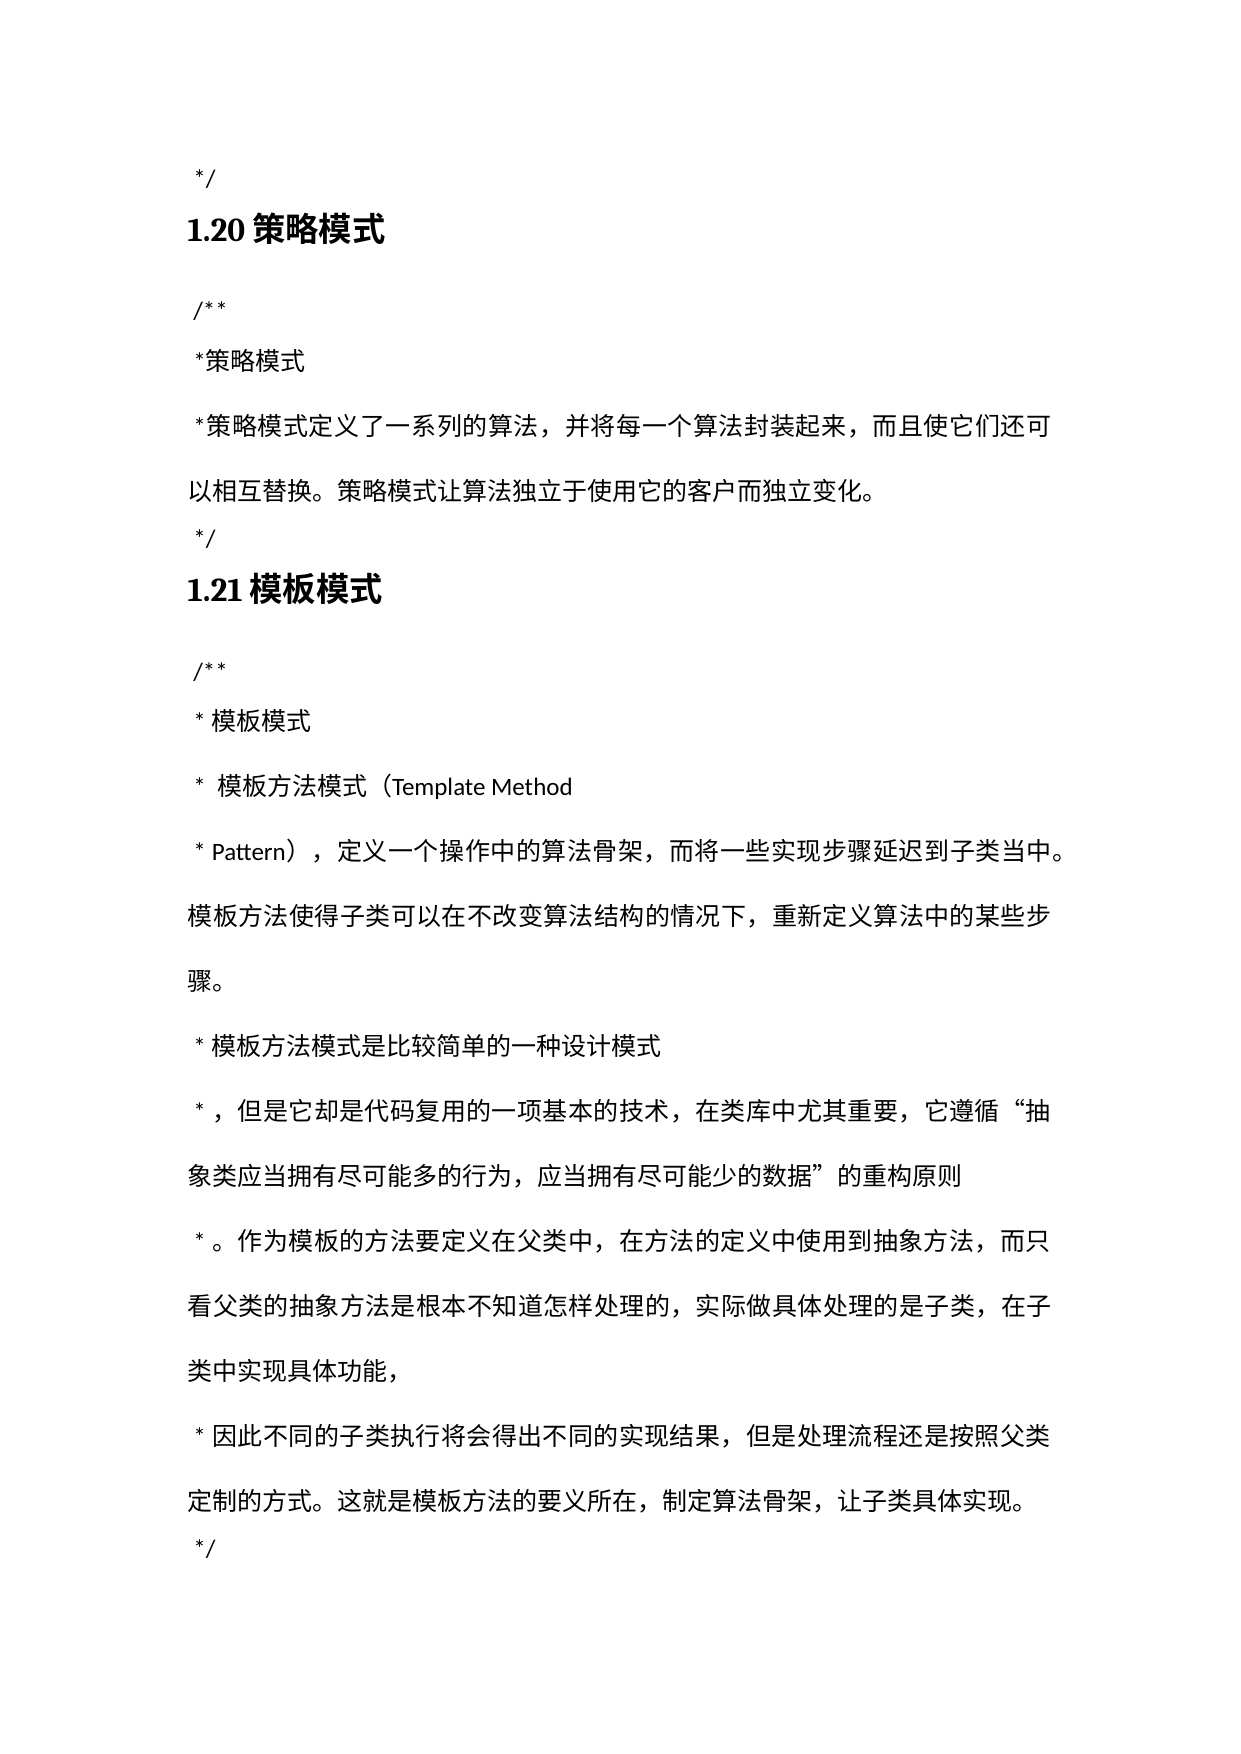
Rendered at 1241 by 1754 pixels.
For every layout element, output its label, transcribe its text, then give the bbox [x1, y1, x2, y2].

subtitle 1.20策略模式 [187, 194, 1053, 259]
subtitle 1.21模板模式 [187, 554, 1053, 619]
text *策略模式定义了一系列的算法，并将每一个算法封装起来，而且使它们还可以相互替换。策略模式让算法独立于使用它的客户而独立变化。 [187, 392, 1053, 522]
text *策略模式 [187, 327, 1053, 392]
text */ [187, 162, 1053, 194]
text * 模板方法模式（Template Method [187, 752, 1053, 817]
text * Pattern），定义一个操作中的算法骨架，而将一些实现步骤延迟到子类当中。模板方法使得子类可以在不改变算法结构的情况下，重新定义算法中的某些步骤。 [187, 817, 1053, 1012]
text * 模板方法模式是比较简单的一种设计模式 [187, 1012, 1053, 1077]
text * 模板模式 [187, 687, 1053, 752]
text /** [187, 655, 1053, 687]
text * 。作为模板的方法要定义在父类中，在方法的定义中使用到抽象方法，而只看父类的抽象方法是根本不知道怎样处理的，实际做具体处理的是子类，在子类中实现具体功能， [187, 1207, 1053, 1402]
text * 因此不同的子类执行将会得出不同的实现结果，但是处理流程还是按照父类定制的方式。这就是模板方法的要义所在，制定算法骨架，让子类具体实现。 [187, 1402, 1053, 1532]
text */ [187, 522, 1053, 554]
text */ [187, 1532, 1053, 1565]
text /** [187, 294, 1053, 327]
text * ，但是它却是代码复用的一项基本的技术，在类库中尤其重要，它遵循“抽象类应当拥有尽可能多的行为，应当拥有尽可能少的数据”的重构原则 [187, 1077, 1053, 1207]
